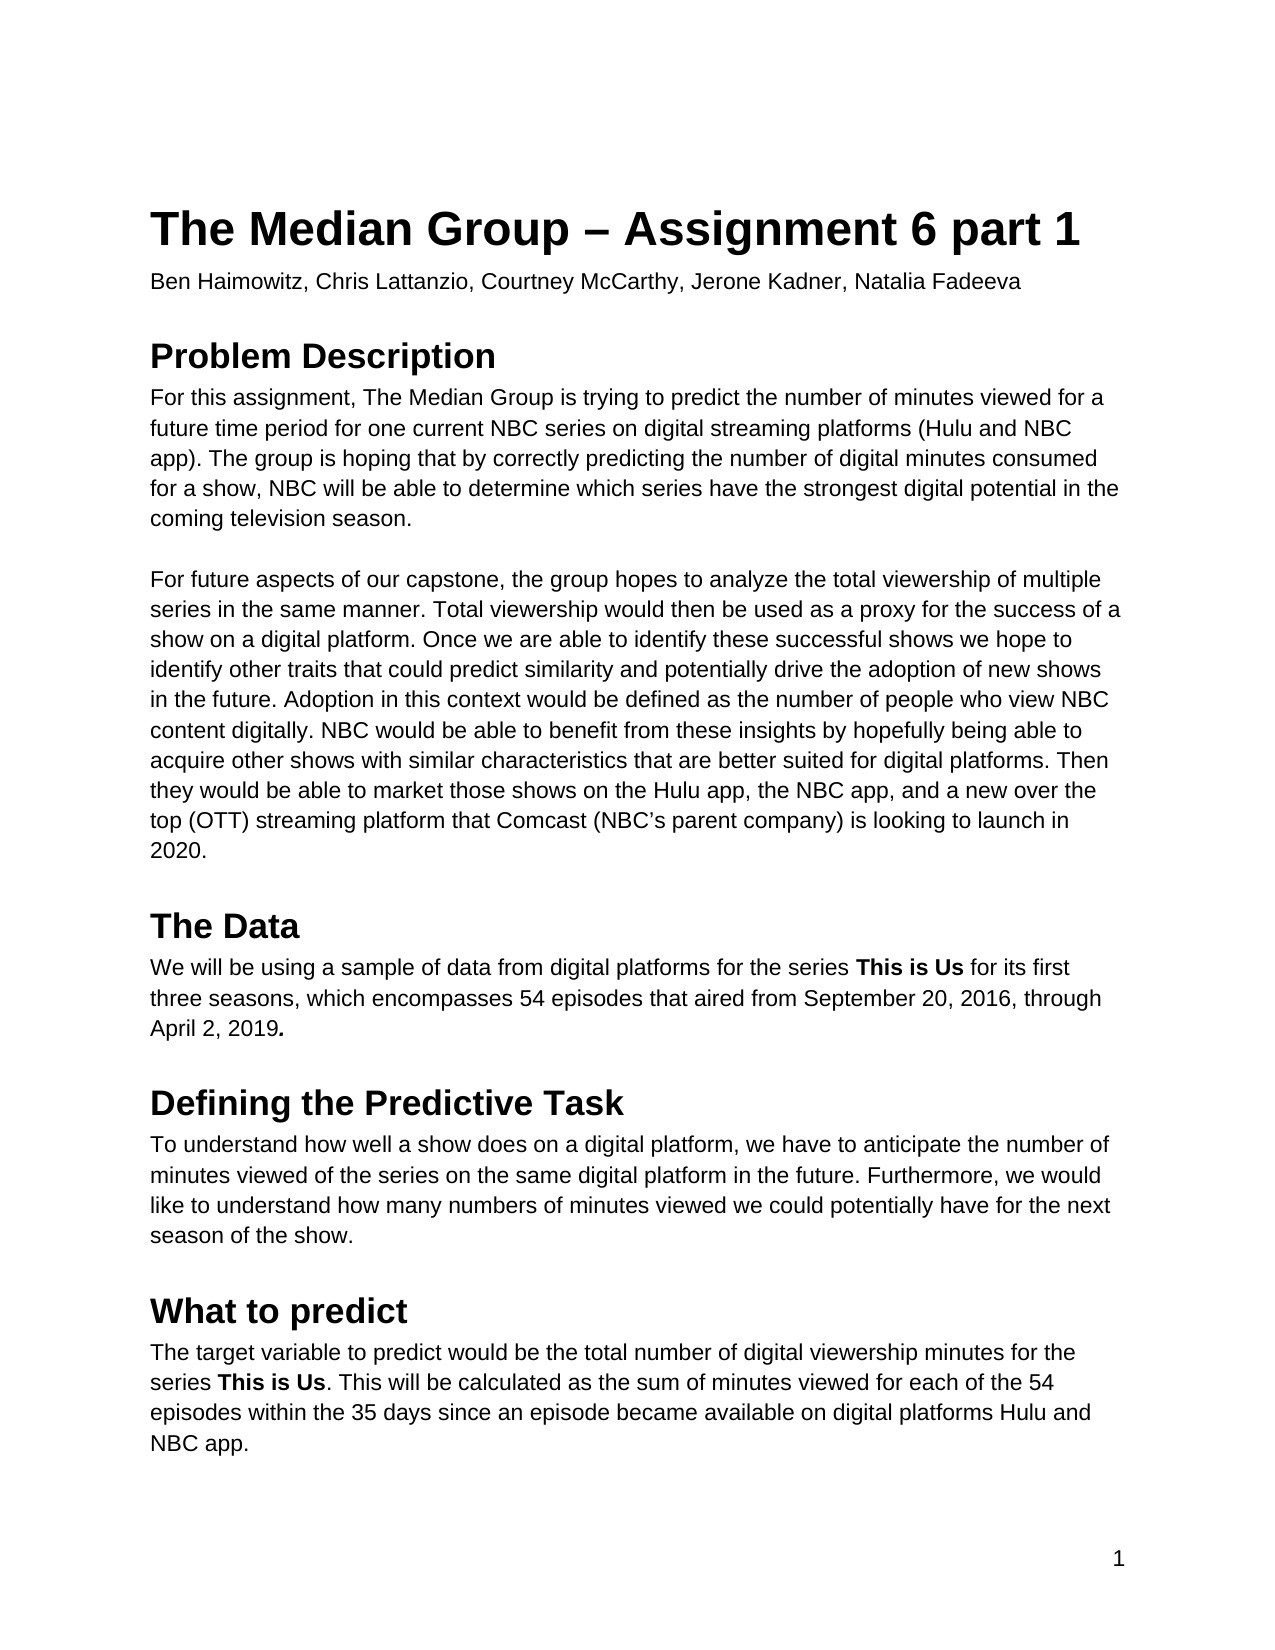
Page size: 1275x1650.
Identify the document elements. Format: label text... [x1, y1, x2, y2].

subtitle Defining the Predictive Task [150, 1082, 1125, 1123]
subtitle What to predict [150, 1290, 1125, 1331]
text Ben Haimowitz, Chris Lattanzio, Courtney McCarthy, Jerone Kadner, Natalia Fadeeva [150, 268, 1125, 294]
subtitle Problem Description [150, 335, 1125, 376]
text For future aspects of our capstone, the group hopes to analyze the total viewership of multiple series in the same manner. Total viewership would then be used as a proxy for the success of a show on a digital platform. Once we are able to identify these successful shows we hope to identify other traits that could predict similarity and potentially drive the adoption of new shows in the future. Adoption in this context would be defined as the number of people who view NBC content digitally. NBC would be able to benefit from these insights by hopefully being able to acquire other shows with similar characteristics that are better suited for digital platforms. Then they would be able to market those shows on the Hulu app, the NBC app, and a new over the top (OTT) streaming platform that Comcast (NBC’s parent company) is looking to launch in 2020. [150, 566, 1125, 864]
text We will be using a sample of data from digital platforms for the series This is Us for its first three seasons, which encompasses 54 episodes that aired from September 20, 2016, through April 2, 2019. [150, 954, 1125, 1041]
text For this assignment, The Median Group is trying to predict the number of minutes viewed for a future time period for one current NBC series on digital streaming platforms (Hulu and NBC app). The group is hoping that by correctly predicting the number of digital minutes consumed for a show, NBC will be able to determine which series have the strongest digital potential in the coming television season. [150, 384, 1125, 532]
subtitle The Data [150, 905, 1125, 946]
text To understand how well a show does on a digital platform, we have to anticipate the number of minutes viewed of the series on the same digital platform in the future. Furthermore, we would like to understand how many numbers of minutes viewed we could potentially have for the next season of the show. [150, 1131, 1125, 1248]
text The target variable to predict would be the total number of digital viewership minutes for the series This is Us. This will be calculated as the sum of minutes viewed for each of the 54 episodes within the 35 days since an episode became available on digital platforms Hulu and NBC app. [150, 1339, 1125, 1456]
subtitle The Median Group – Assignment 6 part 1 [150, 200, 1125, 255]
